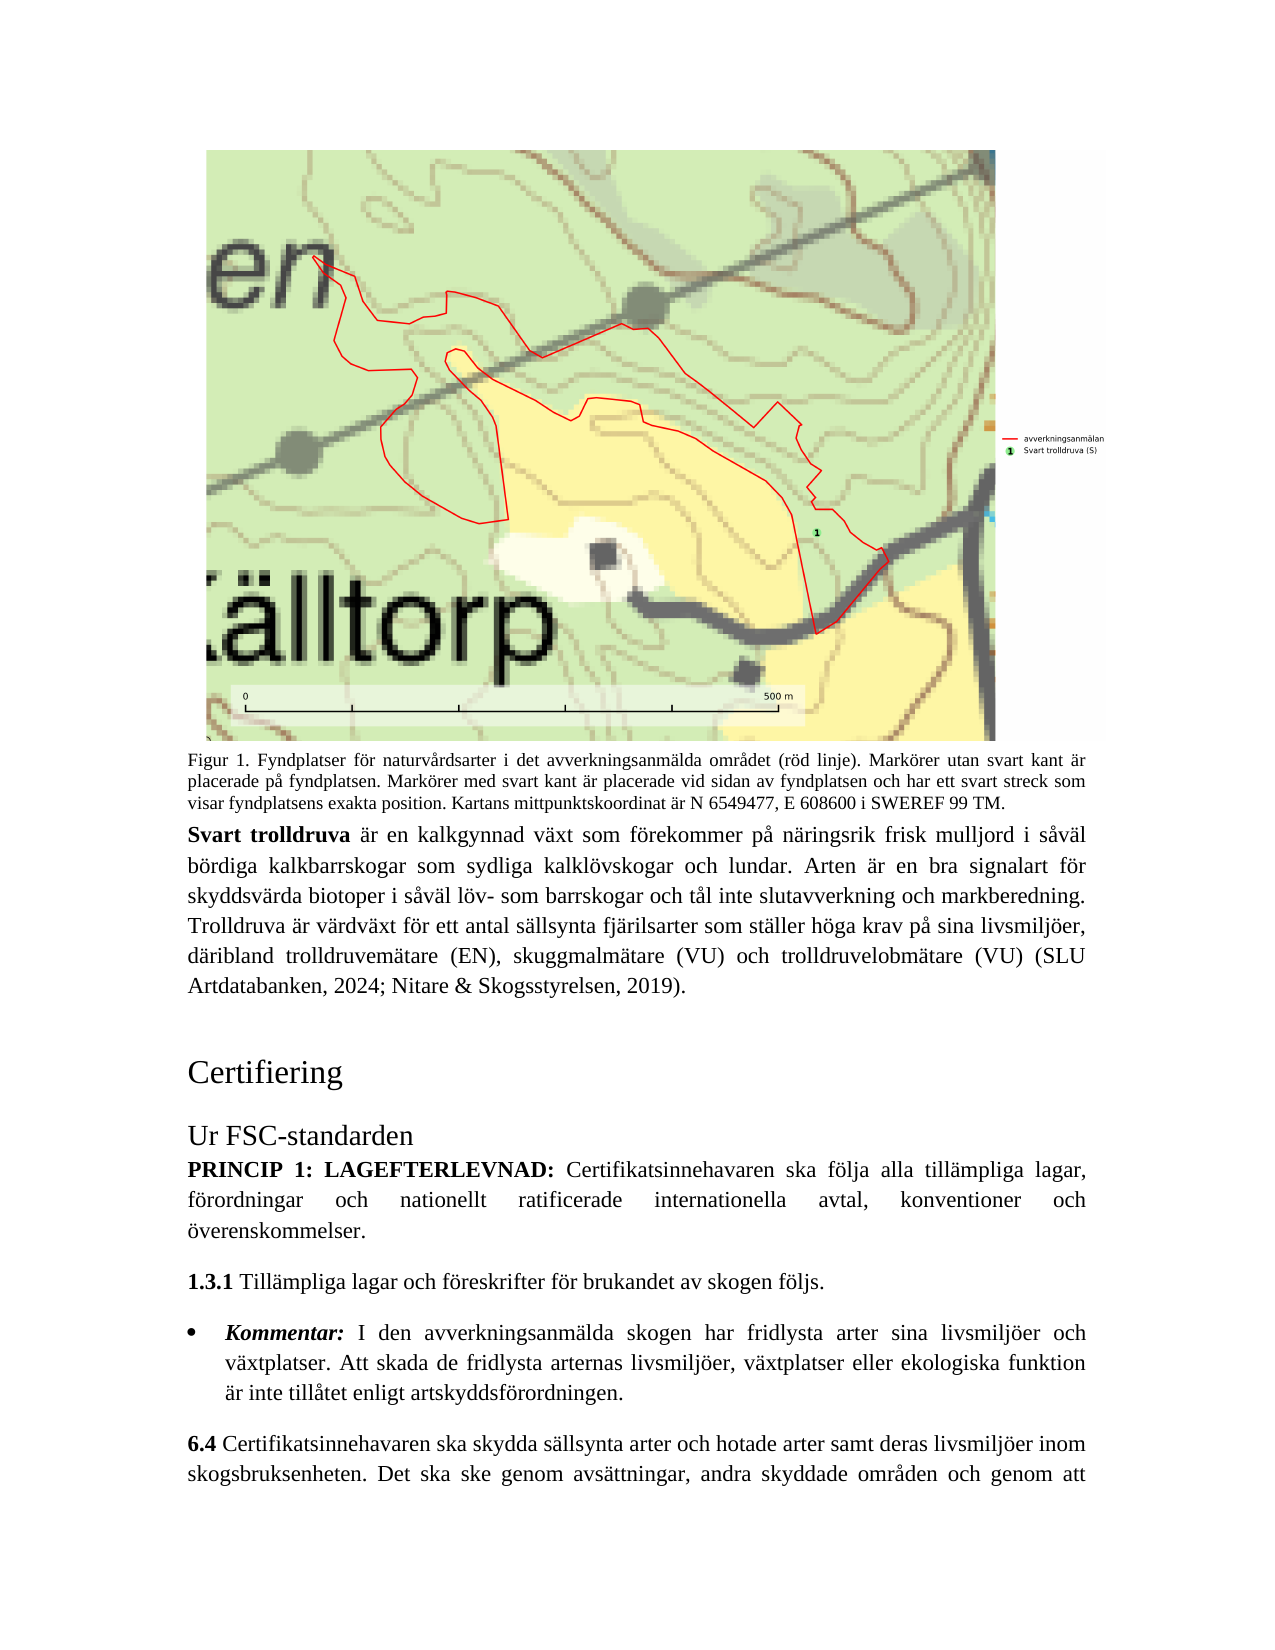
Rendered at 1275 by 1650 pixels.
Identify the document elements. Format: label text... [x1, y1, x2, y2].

picture [206, 150, 1107, 741]
list Kommentar: I den avverkningsanmälda skogen har fridlysta arter sina livsmiljöer och växtplatser. Att skada de fridlysta arternas livsmiljöer, växtplatser eller ekologiska funktion är inte tillåtet enligt artskyddsförordningen. [187, 1319, 1087, 1406]
text PRINCIP 1: LAGEFTERLEVNAD: Certifikatsinnehavaren ska följa alla tillämpliga lagar, förordningar och nationellt ratificerade internationella avtal, konventioner och överenskommelser. [187, 1156, 1087, 1243]
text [187, 1430, 1087, 1487]
text 1.3.1 Tillämpliga lagar och föreskrifter för brukandet av skogen följs. [187, 1268, 1087, 1294]
subtitle Ur FSC-standarden [187, 1118, 1087, 1151]
subtitle Certifiering [187, 1053, 1087, 1091]
text Svart trolldruva är en kalkgynnad växt som förekommer på näringsrik frisk mulljord i såväl bördiga kalkbarrskogar som sydliga kalklövskogar och lundar. Arten är en bra signalart för skyddsvärda biotoper i såväl löv- som barrskogar och tål inte slutavverkning och markberedning. Trolldruva är värdväxt för ett antal sällsynta fjärilsarter som ställer höga krav på sina livsmiljöer, däribland trolldruvemätare (EN), skuggmalmätare (VU) och trolldruvelobmätare (VU) (SLU Artdatabanken, 2024; Nitare & Skogsstyrelsen, 2019). [187, 822, 1087, 999]
text Figur 1. Fyndplatser för naturvårdsarter i det avverkningsanmälda området (röd linje). Markörer utan svart kant är placerade på fyndplatsen. Markörer med svart kant är placerade vid sidan av fyndplatsen och har ett svart streck som visar fyndplatsens exakta position. Kartans mittpunktskoordinat är N 6549477, E 608600 i SWEREF 99 TM. [187, 748, 1087, 813]
